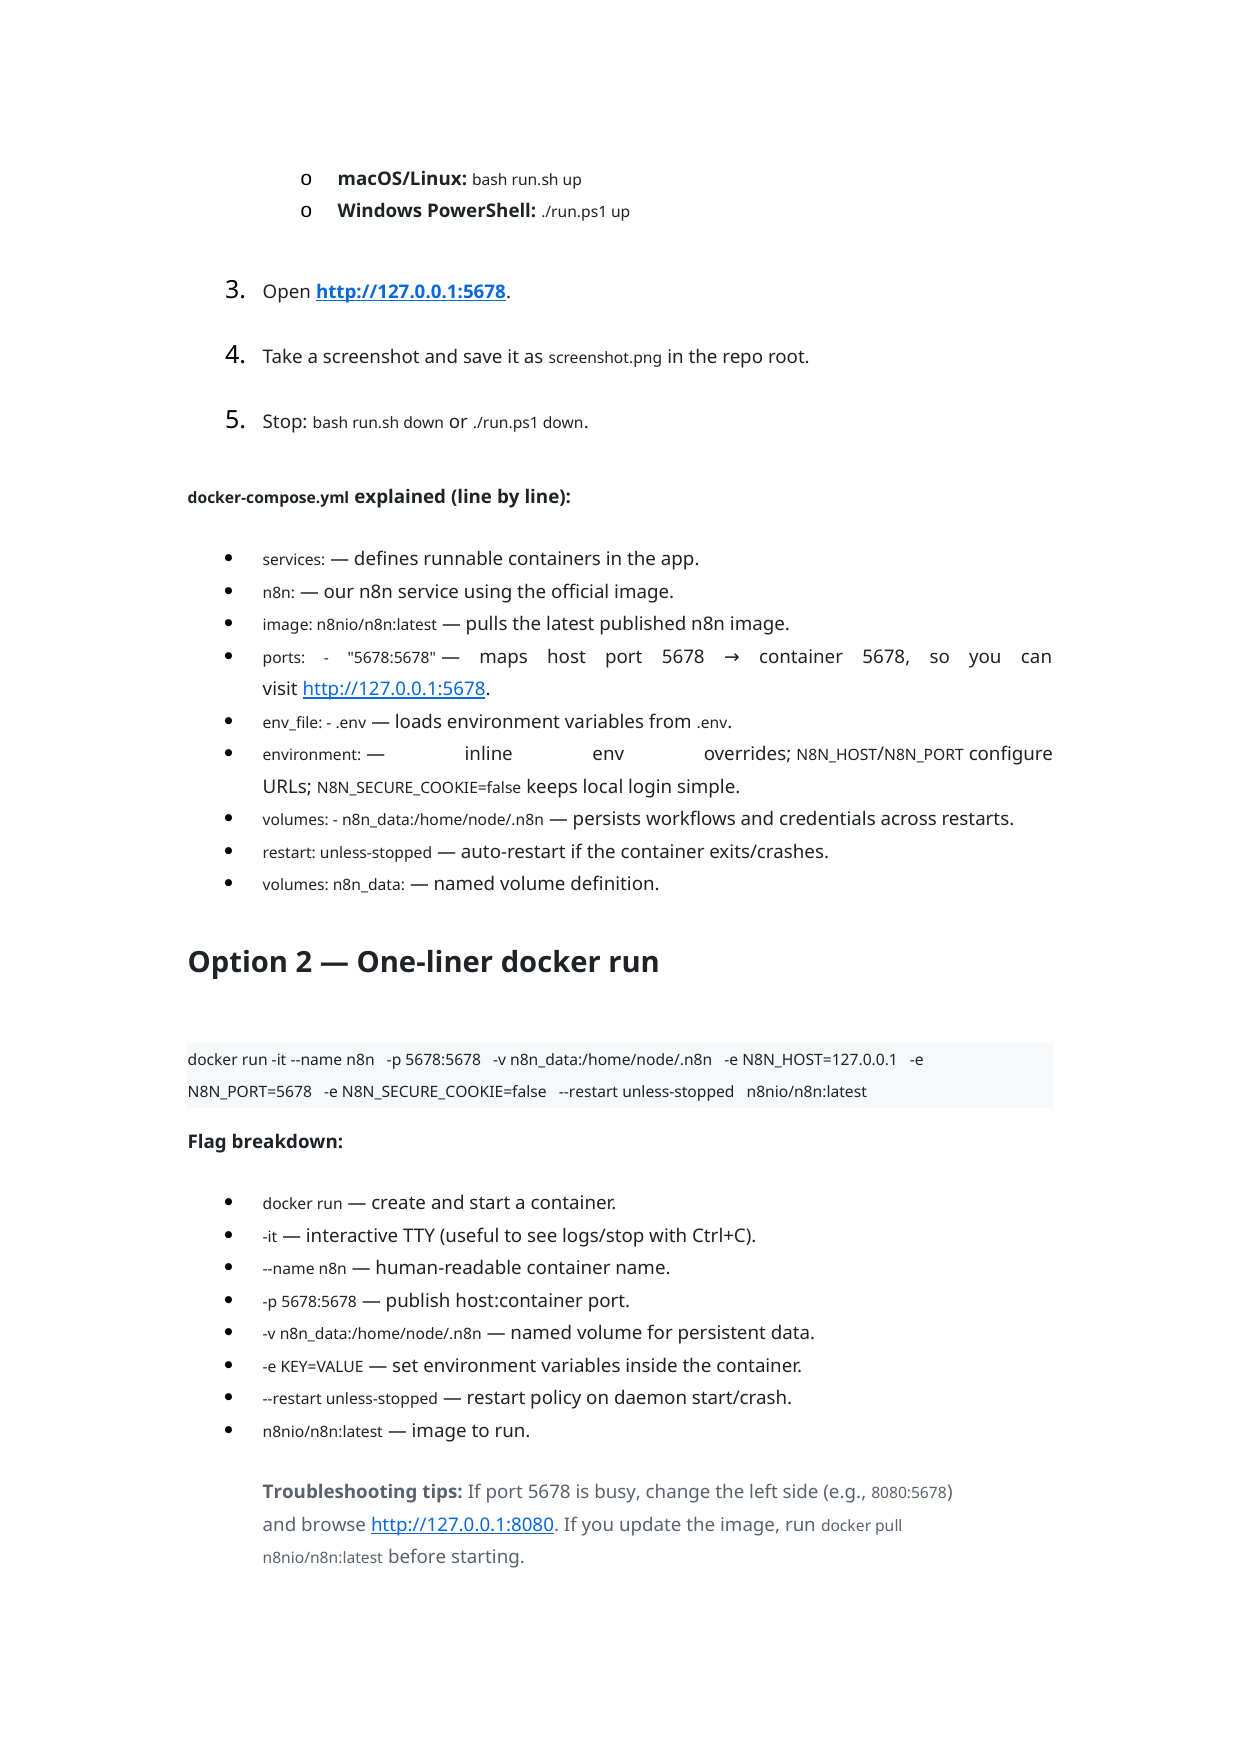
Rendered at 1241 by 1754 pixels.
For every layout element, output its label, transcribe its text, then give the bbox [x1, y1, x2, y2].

text docker-compose.yml explained (line by line): [187, 480, 1053, 513]
list image: n8nio/n8n:latest — pulls the latest published n8n image. [225, 607, 1053, 639]
list -p 5678:5678 — publish host:container port. [225, 1284, 1053, 1316]
list -v n8n_data:/home/node/.n8n — named volume for persistent data. [225, 1316, 1053, 1349]
list environment: — inline env overrides; N8N_HOST/N8N_PORT configure URLs; N8N_SECURE_COOKIE=false keeps local login simple. [225, 737, 1053, 802]
list --name n8n — human-readable container name. [225, 1251, 1053, 1284]
text Troubleshooting tips: If port 5678 is busy, change the left side (e.g., 8080:5678) and browse http://127.0.0.1:8080. If you update the image, run docker pull n8nio/n8n:latest before starting. [262, 1475, 978, 1573]
list --restart unless-stopped — restart policy on daemon start/crash. [225, 1381, 1053, 1414]
text docker run -it --name n8n -p 5678:5678 -v n8n_data:/home/node/.n8n -e N8N_HOST=127.0.0.1 -e N8N_PORT=5678 -e N8N_SECURE_COOKIE=false --restart unless-stopped n8nio/n8n:latest [187, 1043, 1053, 1108]
list -e KEY=VALUE — set environment variables inside the container. [225, 1349, 1053, 1381]
list restart: unless-stopped — auto-restart if the container exits/crashes. [225, 834, 1053, 867]
list volumes: n8n_data: — named volume definition. [225, 867, 1053, 899]
list volumes: - n8n_data:/home/node/.n8n — persists workflows and credentials across restarts. [225, 802, 1053, 834]
list macOS/Linux: bash run.sh up [300, 162, 1053, 194]
list -it — interactive TTY (useful to see logs/stop with Ctrl+C). [225, 1219, 1053, 1251]
list n8nio/n8n:latest — image to run. [225, 1414, 1053, 1446]
list services: — defines runnable containers in the app. [225, 542, 1053, 574]
list Windows PowerShell: ./run.ps1 up [300, 194, 1053, 227]
list env_file: - .env — loads environment variables from .env. [225, 704, 1053, 737]
subtitle Option 2 — One-liner docker run [187, 929, 1053, 994]
list ports: - "5678:5678" — maps host port 5678 → container 5678, so you can visit http://127.0.0.1:5678. [225, 639, 1053, 704]
list docker run — create and start a container. [225, 1186, 1053, 1219]
list n8n: — our n8n service using the official image. [225, 574, 1053, 607]
text Flag breakdown: [187, 1124, 1053, 1157]
list Open http://127.0.0.1:5678. [225, 256, 1053, 321]
list Take a screenshot and save it as screenshot.png in the repo root. [225, 321, 1053, 386]
list Stop: bash run.sh down or ./run.ps1 down. [225, 386, 1053, 451]
